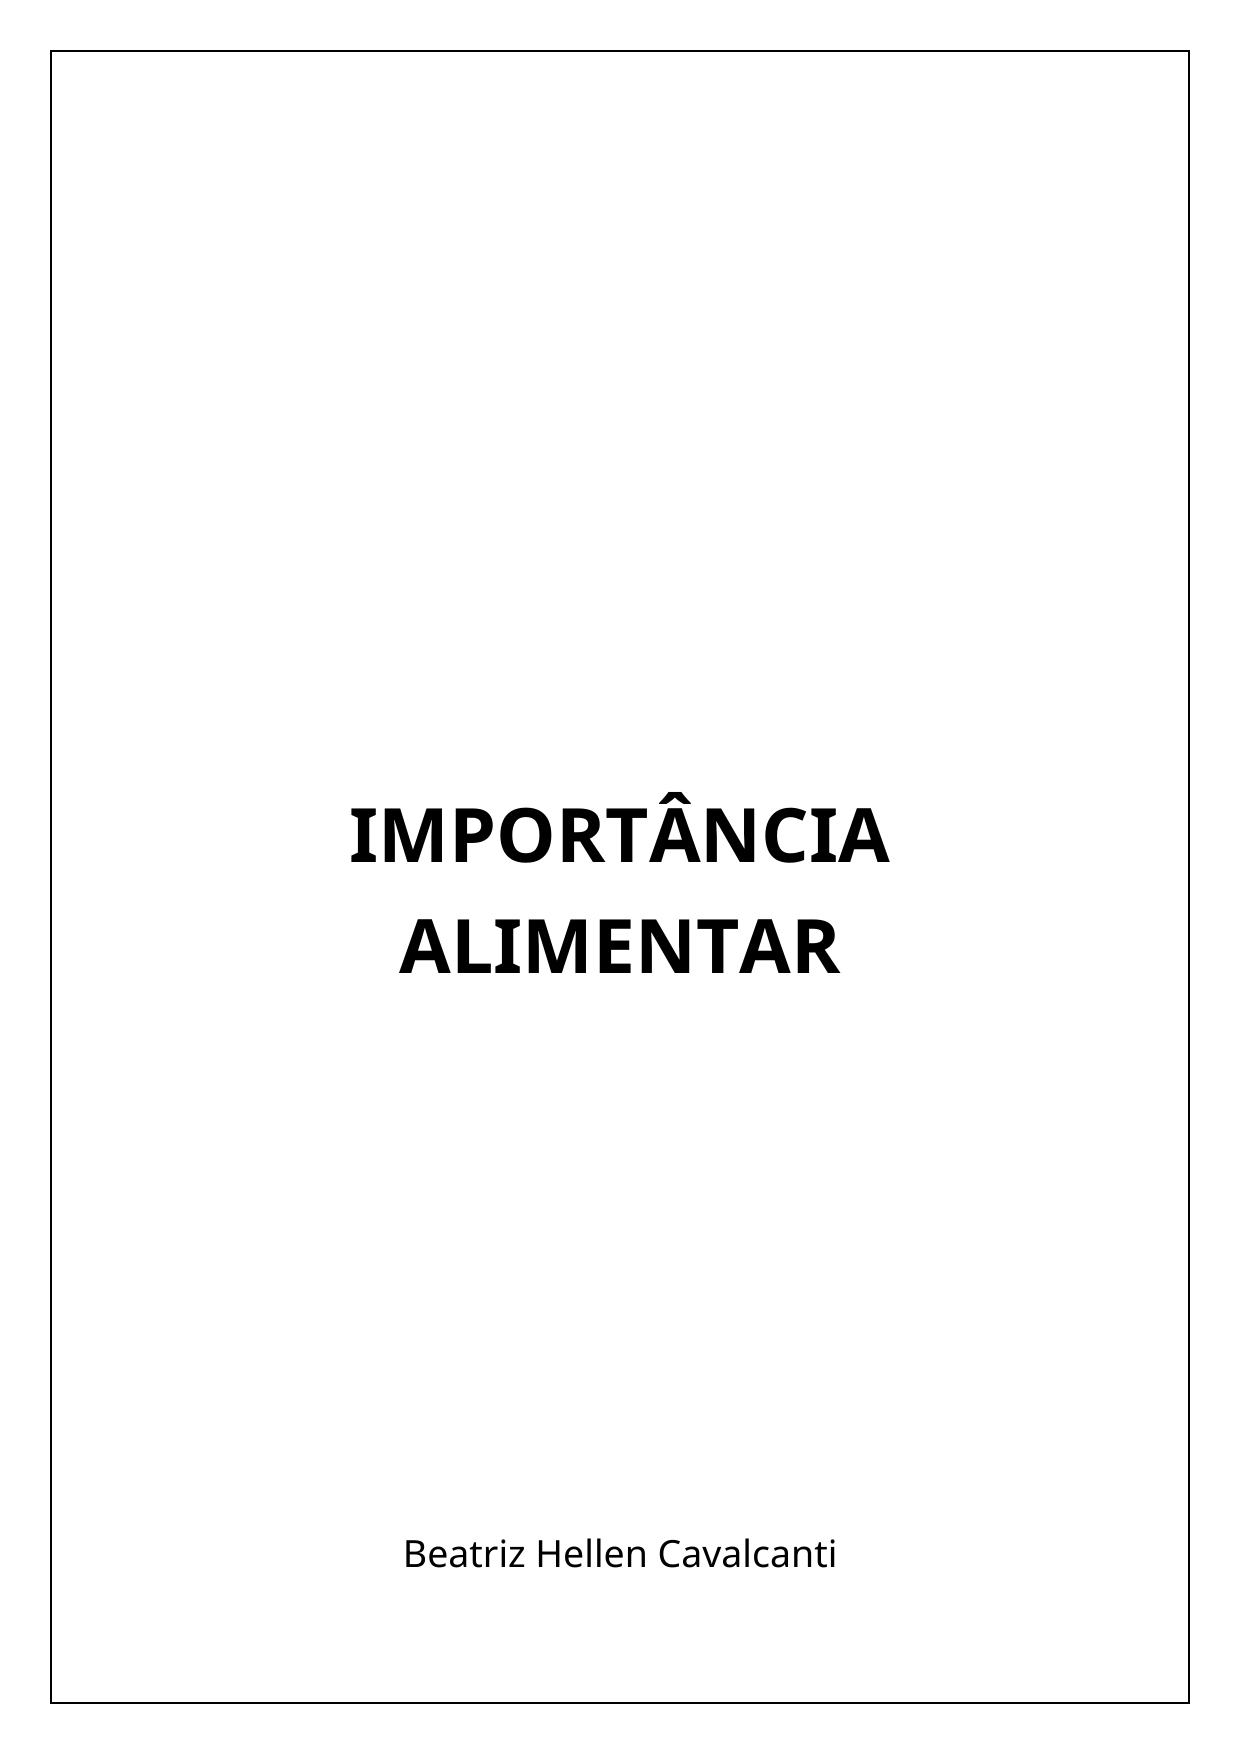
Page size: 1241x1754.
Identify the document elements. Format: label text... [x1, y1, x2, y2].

text Beatriz Hellen Cavalcanti [177, 1528, 1063, 1579]
text IMPORTÂNCIA ALIMENTAR [177, 782, 1063, 995]
